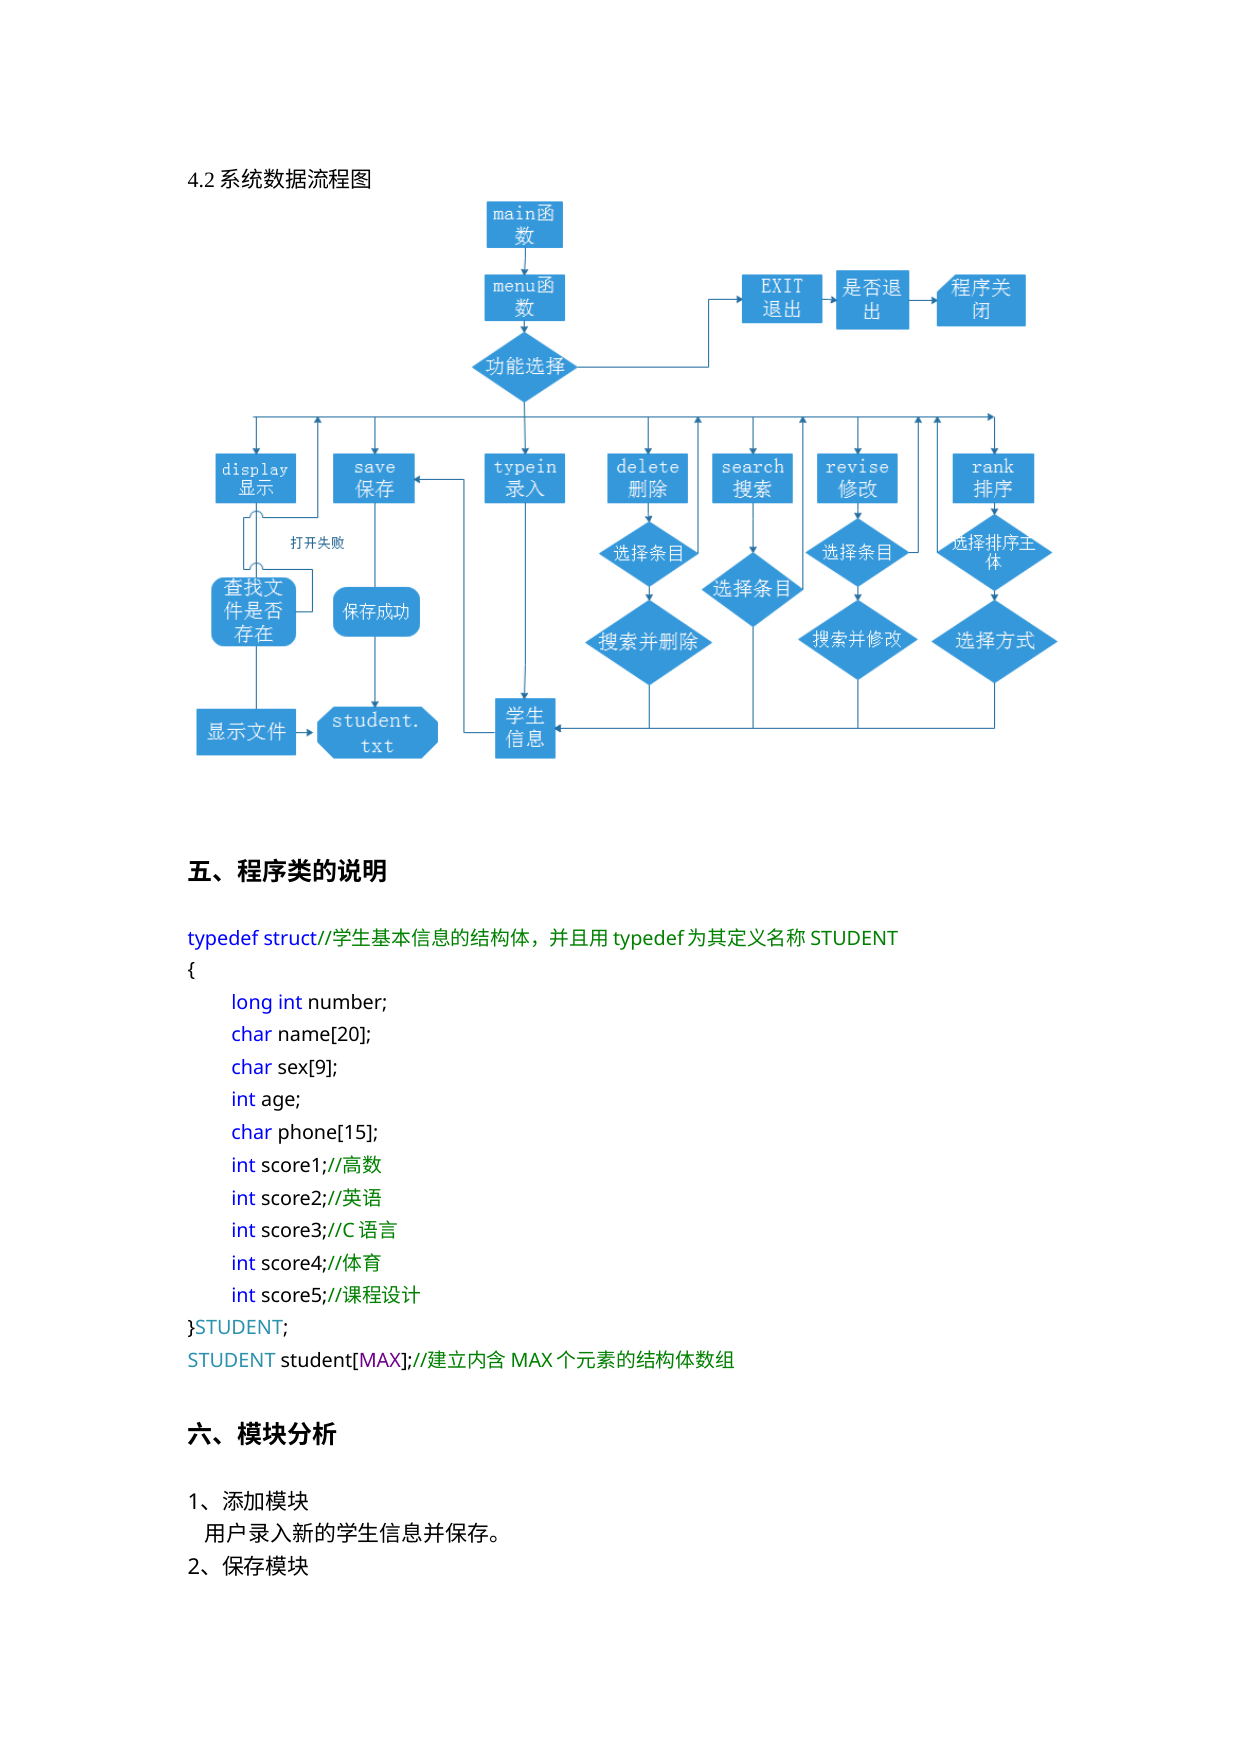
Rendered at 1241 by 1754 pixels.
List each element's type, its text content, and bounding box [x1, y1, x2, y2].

text typedef struct//学生基本信息的结构体，并且用typedef为其定义名称STUDENT [187, 920, 1053, 953]
list 保存模块 [187, 1548, 1053, 1581]
list 4.2系统数据流程图 [187, 162, 1053, 194]
text char name[20]; [187, 1018, 1053, 1050]
text STUDENT student[MAX];//建立内含MAX个元素的结构体数组 [187, 1343, 1053, 1375]
text { [187, 953, 1053, 985]
text long int number; [187, 985, 1053, 1018]
text int age; [187, 1083, 1053, 1115]
picture [187, 194, 1065, 766]
text int score3;//C语言 [187, 1213, 1053, 1245]
text int score5;//课程设计 [187, 1278, 1053, 1310]
text int score1;//高数 [187, 1148, 1053, 1180]
text }STUDENT; [187, 1310, 1053, 1343]
text 用户录入新的学生信息并保存。 [187, 1516, 1053, 1548]
subtitle 六、模块分析 [187, 1400, 1053, 1465]
text char phone[15]; [187, 1115, 1053, 1148]
subtitle 五、程序类的说明 [187, 837, 1053, 902]
text char sex[9]; [187, 1050, 1053, 1083]
text int score4;//体育 [187, 1245, 1053, 1278]
text 1、添加模块 [187, 1483, 1053, 1516]
text int score2;//英语 [187, 1180, 1053, 1213]
